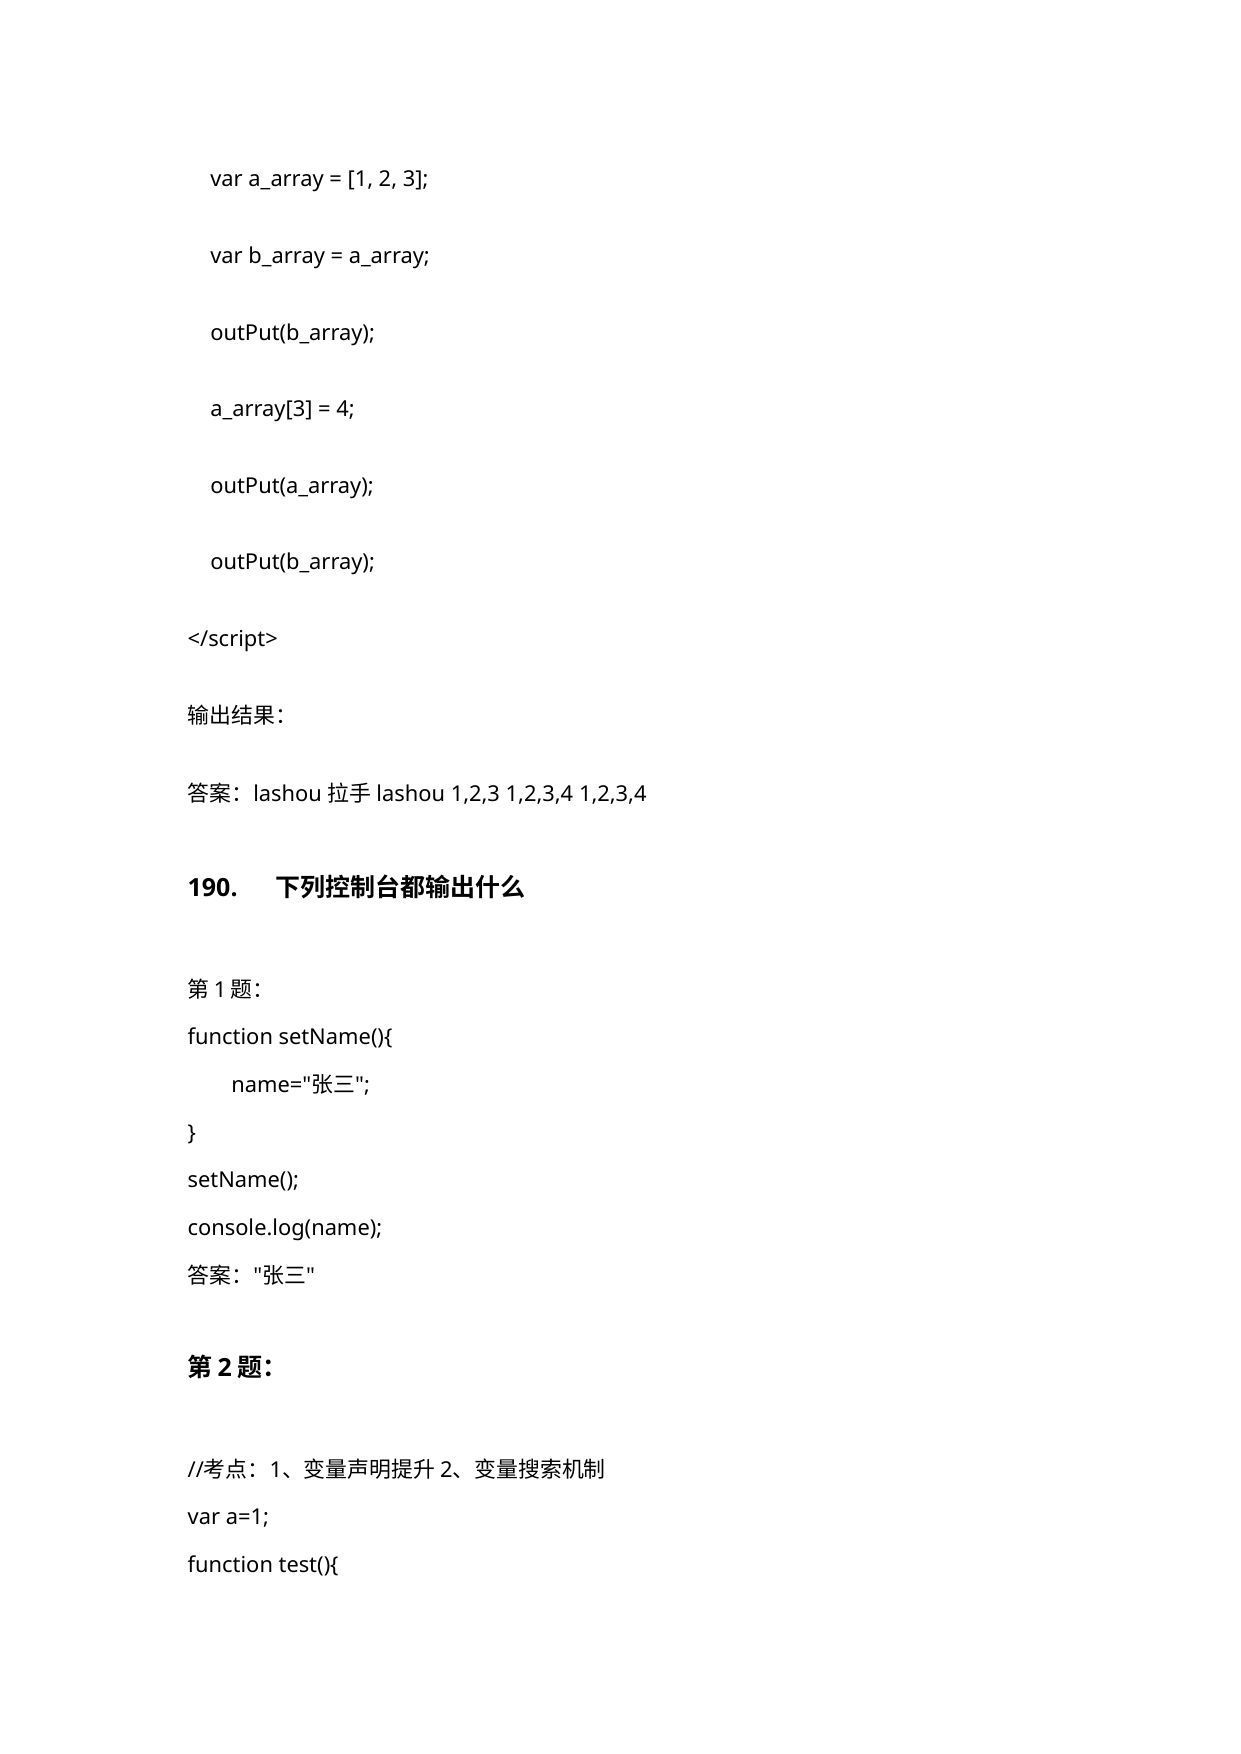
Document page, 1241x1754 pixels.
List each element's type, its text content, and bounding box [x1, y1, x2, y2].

text var a=1; [187, 1500, 1053, 1532]
text function test(){ [187, 1547, 1053, 1580]
text 下列控制台都输出什么 [187, 853, 1053, 918]
text </script> [187, 621, 1053, 654]
text outPut(b_array); [187, 545, 1053, 577]
text outPut(b_array); [187, 315, 1053, 348]
text 输出结果： [187, 698, 1053, 730]
text name="张三"; [187, 1067, 1053, 1100]
text 第1题： [187, 971, 1053, 1004]
text outPut(a_array); [187, 468, 1053, 501]
text setName(); [187, 1163, 1053, 1195]
list 第2题： [187, 1333, 1053, 1398]
text var b_array = a_array; [187, 238, 1053, 271]
text console.log(name); [187, 1210, 1053, 1243]
text 答案：lashou 拉手 lashou 1,2,3 1,2,3,4 1,2,3,4 [187, 775, 1053, 808]
text } [187, 1116, 1053, 1148]
text a_array[3] = 4; [187, 392, 1053, 424]
text //考点：1、变量声明提升 2、变量搜索机制 [187, 1452, 1053, 1484]
text function setName(){ [187, 1020, 1053, 1052]
text 答案："张三" [187, 1258, 1053, 1290]
text var a_array = [1, 2, 3]; [187, 162, 1053, 194]
